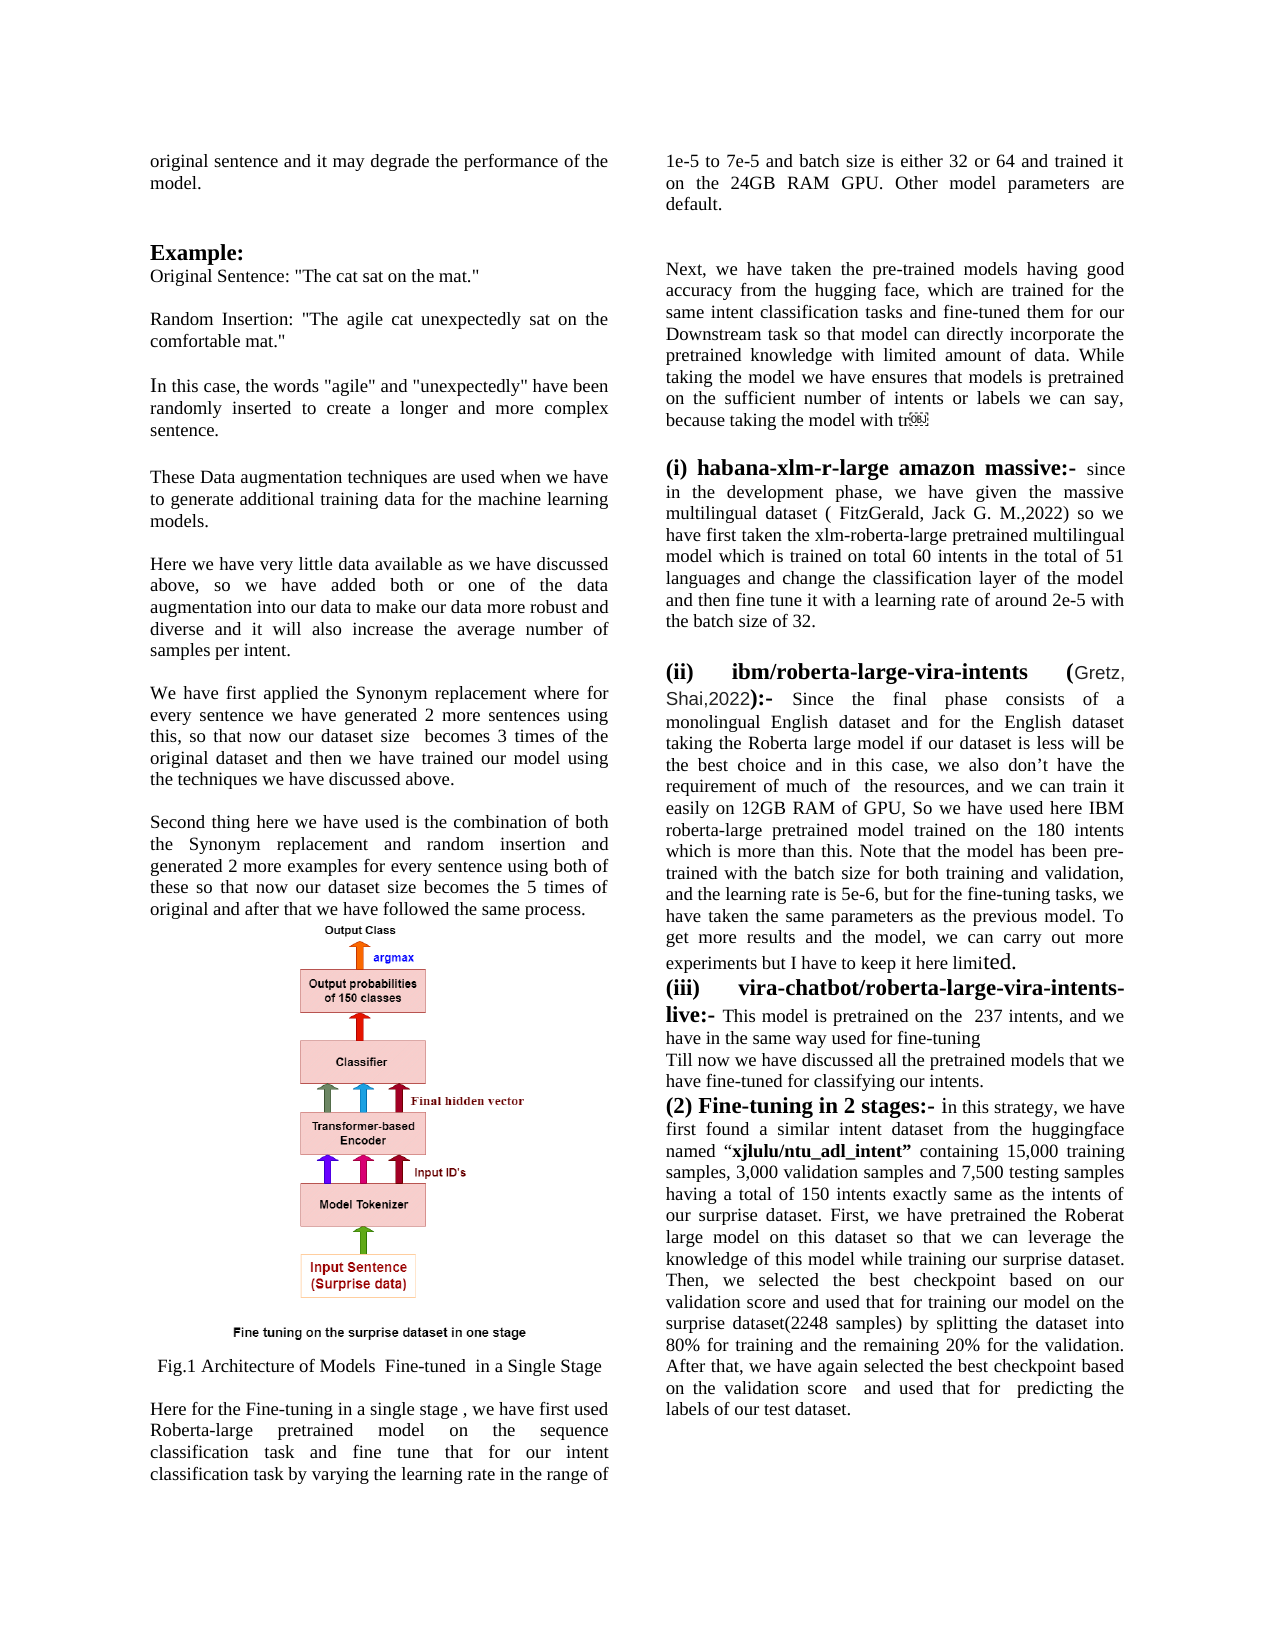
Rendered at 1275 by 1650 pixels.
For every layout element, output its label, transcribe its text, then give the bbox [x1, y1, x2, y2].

text (i) habana-xlm-r-large amazon massive:- since in the development phase, we have given the massive multilingual dataset ( FitzGerald, Jack G. M.,2022) so we have first taken the xlm-roberta-large pretrained multilingual model which is trained on total 60 intents in the total of 51 languages and change the classification layer of the model and then fine tune it with a learning rate of around 2e-5 with the batch size of 32. [666, 454, 1125, 632]
text Here we have very little data available as we have discussed above, so we have added both or one of the data augmentation into our data to make our data more robust and diverse and it will also increase the average number of samples per intent. [150, 553, 609, 661]
text (iii) vira-chatbot/roberta-large-vira-intents-live:- This model is pretrained on the 237 intents, and we have in the same way used for fine-tuning [666, 974, 1125, 1048]
text These Data augmentation techniques are used when we have to generate additional training data for the machine learning models. [150, 466, 609, 531]
text Random Insertion: "The agile cat unexpectedly sat on the comfortable mat." [150, 308, 609, 351]
text Till now we have discussed all the pretrained models that we have fine-tuned for classifying our intents. [666, 1048, 1125, 1092]
text (2) Fine-tuning in 2 stages:- in this strategy, we have first found a similar intent dataset from the huggingface named “xjlulu/ntu_adl_intent” containing 15,000 training samples, 3,000 validation samples and 7,500 testing samples having a total of 150 intents exactly same as the intents of our surprise dataset. First, we have pretrained the Roberat large model on this dataset so that we can leverage the knowledge of this model while training our surprise dataset. Then, we selected the best checkpoint based on our validation score and used that for training our model on the surprise dataset(2248 samples) by splitting the dataset into 80% for training and the remaining 20% for the validation. After that, we have again selected the best checkpoint based on the validation score and used that for predicting the labels of our test dataset. [666, 1092, 1125, 1420]
text Second thing here we have used is the combination of both the Synonym replacement and random insertion and generated 2 more examples for every sentence using both of these so that now our dataset size becomes the 5 times of original and after that we have followed the same process. [150, 811, 609, 919]
text Fig.1 Architecture of Models Fine-tuned in a Single Stage [150, 1355, 609, 1376]
text We have first applied the Synonym replacement where for every sentence we have generated 2 more sentences using this, so that now our dataset size becomes 3 times of the original dataset and then we have trained our model using the techniques we have discussed above. [150, 682, 609, 790]
text Here for the Fine-tuning in a single stage , we have first used Roberta-large pretrained model on the sequence classification task and fine tune that for our intent classification task by varying the learning rate in the range of 1e-5 to 7e-5 and batch size is either 32 or 64 and trained it on the 24GB RAM GPU. Other model parameters are default. [666, 150, 1125, 215]
text (ii) ibm/roberta-large-vira-intents (Gretz, Shai,2022):- Since the final phase consists of a monolingual English dataset and for the English dataset taking the Roberta large model if our dataset is less will be the best choice and in this case, we also don’t have the requirement of much of the resources, and we can train it easily on 12GB RAM of GPU, So we have used here IBM roberta-large pretrained model trained on the 180 intents which is more than this. Note that the model has been pre-trained with the batch size for both training and validation, and the learning rate is 5e-6, but for the fine-tuning tasks, we have taken the same parameters as the previous model. To get more results and the model, we can carry out more experiments but I have to keep it here limited. [666, 658, 1125, 974]
text Example: [150, 239, 609, 265]
text In this case, the words "agile" and "unexpectedly" have been randomly inserted to create a longer and more complex sentence. [150, 373, 609, 440]
text Here for the Fine-tuning in a single stage , we have first used Roberta-large pretrained model on the sequence classification task and fine tune that for our intent classification task by varying the learning rate in the range of 1e-5 to 7e-5 and batch size is either 32 or 64 and trained it on the 24GB RAM GPU. Other model parameters are default. [150, 1398, 609, 1484]
text Original Sentence: "The cat sat on the mat." [150, 265, 609, 287]
picture [225, 919, 534, 1355]
text Next, we have taken the pre-trained models having good accuracy from the hugging face, which are trained for the same intent classification tasks and fine-tuned them for our Downstream task so that model can directly incorporate the pretrained knowledge with limited amount of data. While taking the model we have ensures that models is pretrained on the sufficient number of intents or labels we can say, because taking the model with tr￼ [666, 258, 1125, 430]
